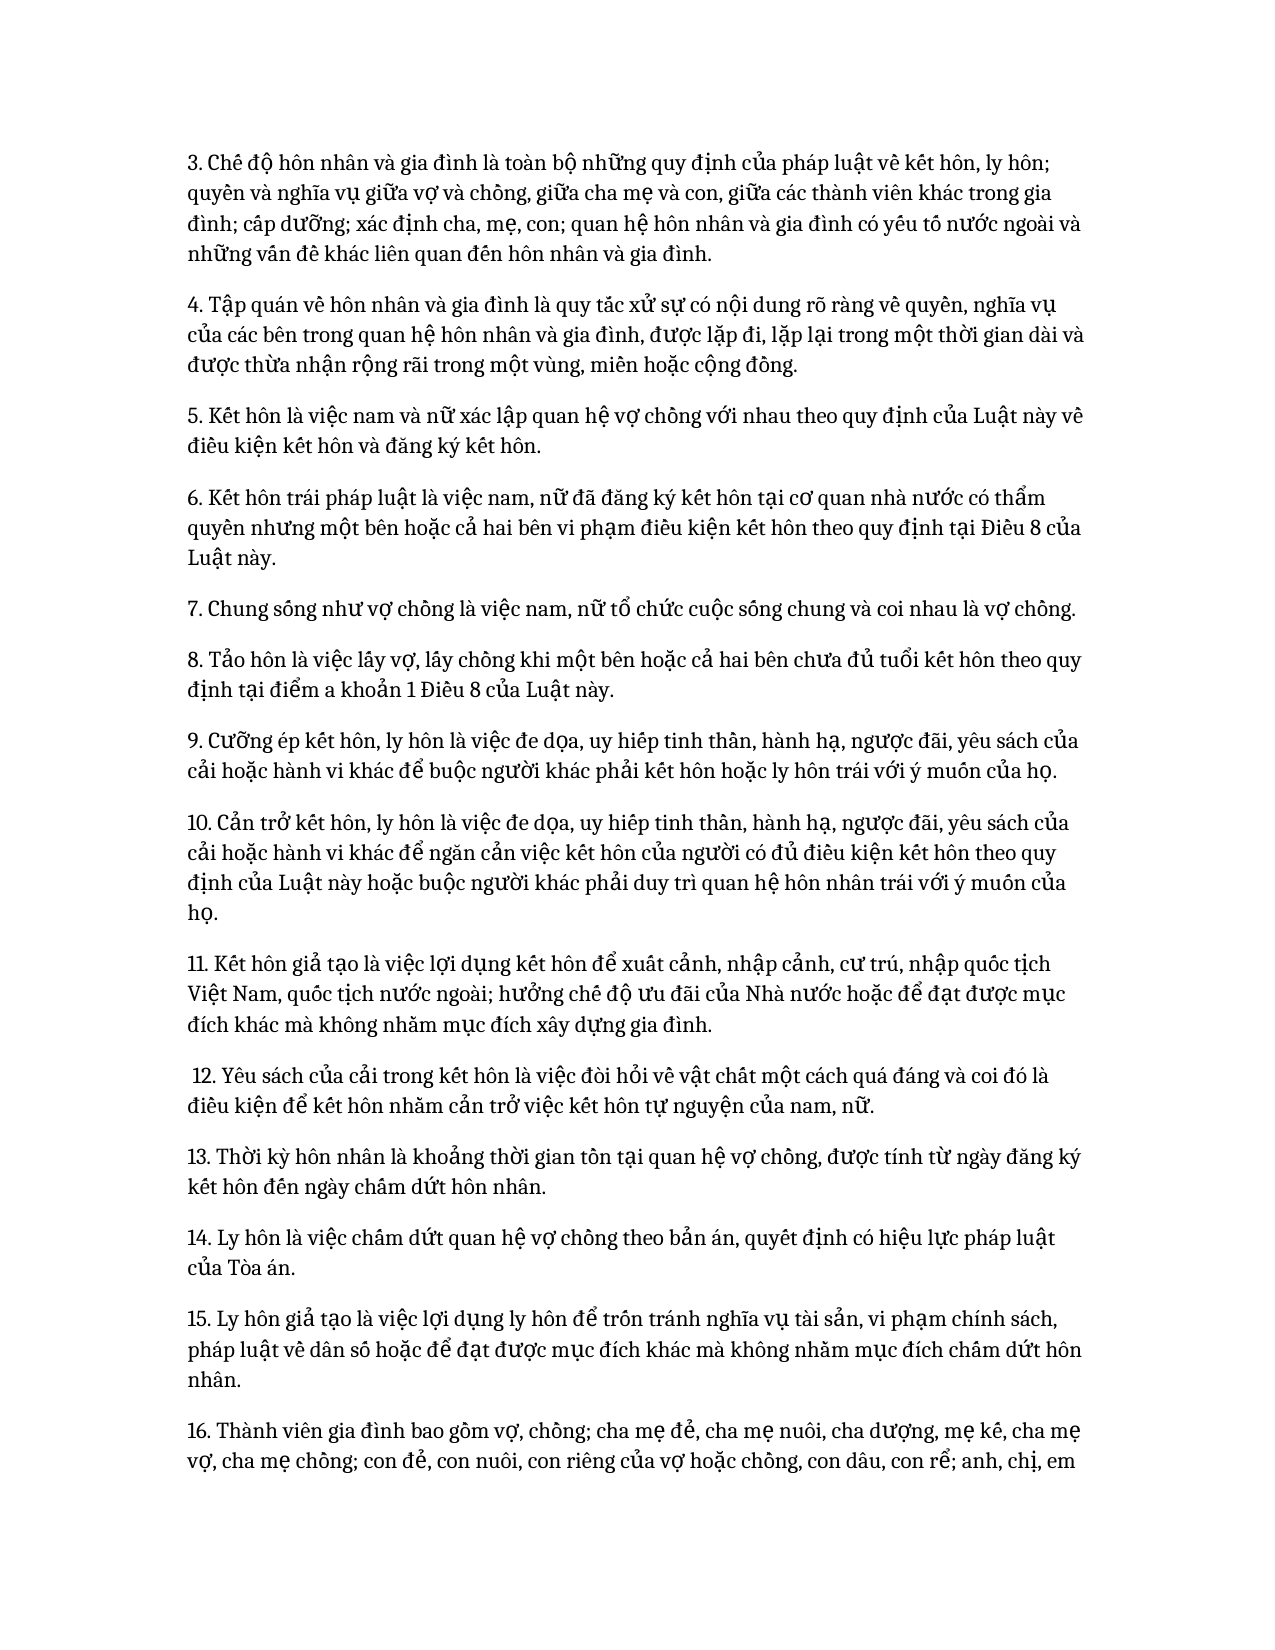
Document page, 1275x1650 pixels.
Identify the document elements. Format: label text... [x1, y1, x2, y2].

text 14. Ly hôn là việc chấm dứt quan hệ vợ chồng theo bản án, quyết định có hiệu lực pháp luật của Tòa án. [187, 1225, 1087, 1282]
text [187, 1418, 1087, 1474]
text 9. Cưỡng ép kết hôn, ly hôn là việc đe dọa, uy hiếp tinh thần, hành hạ, ngược đãi, yêu sách của cải hoặc hành vi khác để buộc người khác phải kết hôn hoặc ly hôn trái với ý muốn của họ. [187, 728, 1087, 785]
text 4. Tập quán về hôn nhân và gia đình là quy tắc xử sự có nội dung rõ ràng về quyền, nghĩa vụ của các bên trong quan hệ hôn nhân và gia đình, được lặp đi, lặp lại trong một thời gian dài và được thừa nhận rộng rãi trong một vùng, miền hoặc cộng đồng. [187, 292, 1087, 378]
text 5. Kết hôn là việc nam và nữ xác lập quan hệ vợ chồng với nhau theo quy định của Luật này về điều kiện kết hôn và đăng ký kết hôn. [187, 403, 1087, 460]
text 7. Chung sống như vợ chồng là việc nam, nữ tổ chức cuộc sống chung và coi nhau là vợ chồng. [187, 596, 1087, 622]
text 15. Ly hôn giả tạo là việc lợi dụng ly hôn để trốn tránh nghĩa vụ tài sản, vi phạm chính sách, pháp luật về dân số hoặc để đạt được mục đích khác mà không nhằm mục đích chấm dứt hôn nhân. [187, 1306, 1087, 1393]
text 12. Yêu sách của cải trong kết hôn là việc đòi hỏi về vật chất một cách quá đáng và coi đó là điều kiện để kết hôn nhằm cản trở việc kết hôn tự nguyện của nam, nữ. [187, 1062, 1087, 1119]
text 8. Tảo hôn là việc lấy vợ, lấy chồng khi một bên hoặc cả hai bên chưa đủ tuổi kết hôn theo quy định tại điểm a khoản 1 Điều 8 của Luật này. [187, 647, 1087, 703]
text 3. Chế độ hôn nhân và gia đình là toàn bộ những quy định của pháp luật về kết hôn, ly hôn; quyền và nghĩa vụ giữa vợ và chồng, giữa cha mẹ và con, giữa các thành viên khác trong gia đình; cấp dưỡng; xác định cha, mẹ, con; quan hệ hôn nhân và gia đình có yếu tố nước ngoài và những vấn đề khác liên quan đến hôn nhân và gia đình. [187, 150, 1087, 267]
text 13. Thời kỳ hôn nhân là khoảng thời gian tồn tại quan hệ vợ chồng, được tính từ ngày đăng ký kết hôn đến ngày chấm dứt hôn nhân. [187, 1144, 1087, 1200]
text 10. Cản trở kết hôn, ly hôn là việc đe dọa, uy hiếp tinh thần, hành hạ, ngược đãi, yêu sách của cải hoặc hành vi khác để ngăn cản việc kết hôn của người có đủ điều kiện kết hôn theo quy định của Luật này hoặc buộc người khác phải duy trì quan hệ hôn nhân trái với ý muốn của họ. [187, 809, 1087, 926]
text 11. Kết hôn giả tạo là việc lợi dụng kết hôn để xuất cảnh, nhập cảnh, cư trú, nhập quốc tịch Việt Nam, quốc tịch nước ngoài; hưởng chế độ ưu đãi của Nhà nước hoặc để đạt được mục đích khác mà không nhằm mục đích xây dựng gia đình. [187, 951, 1087, 1038]
text 6. Kết hôn trái pháp luật là việc nam, nữ đã đăng ký kết hôn tại cơ quan nhà nước có thẩm quyền nhưng một bên hoặc cả hai bên vi phạm điều kiện kết hôn theo quy định tại Điều 8 của Luật này. [187, 484, 1087, 571]
